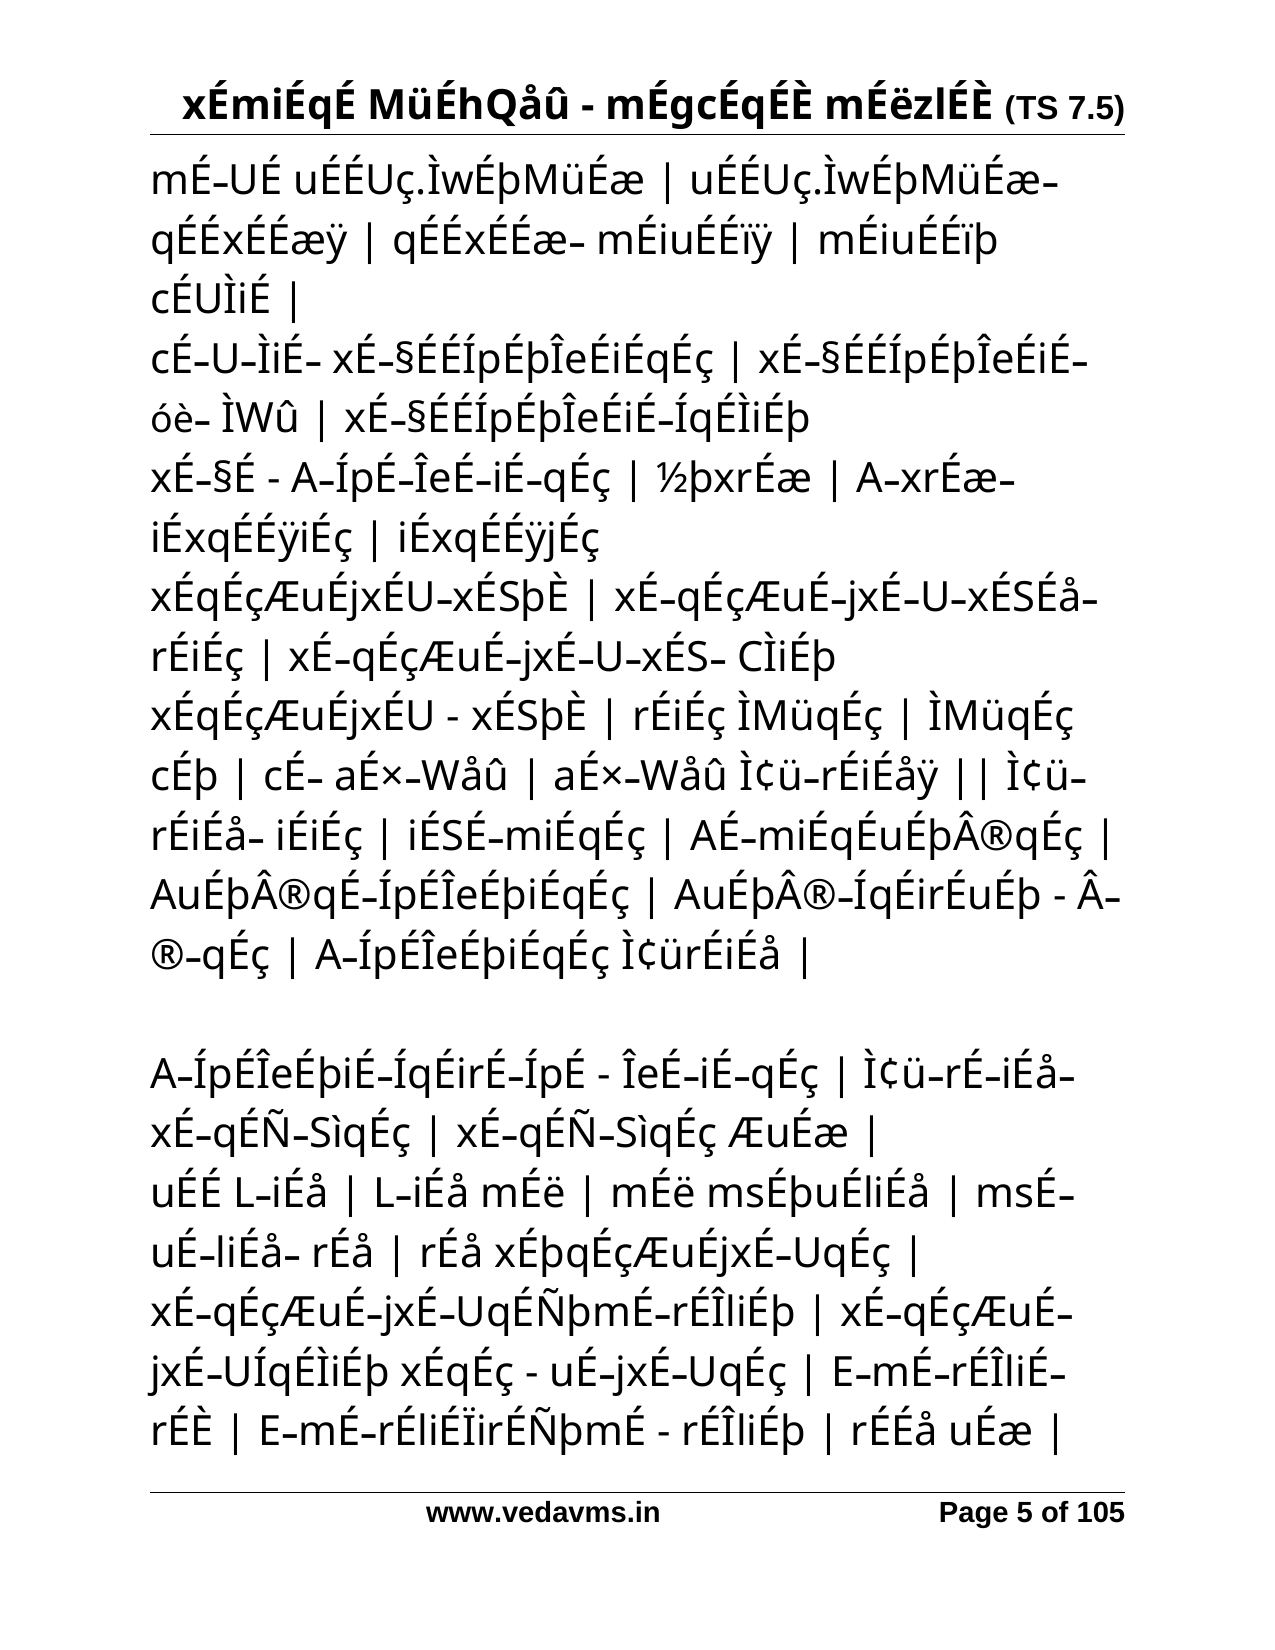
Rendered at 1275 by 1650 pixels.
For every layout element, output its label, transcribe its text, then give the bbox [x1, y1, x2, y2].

text cÉ–U–ÌiÉ– xÉ–§ÉÉÍpÉþÎeÉiÉqÉç | xÉ–§ÉÉÍpÉþÎeÉiÉ–óè– ÌWû | xÉ–§ÉÉÍpÉþÎeÉiÉ–ÍqÉÌiÉþ [150, 329, 1125, 445]
text uÉÉ L–iÉå | L–iÉå mÉë | mÉë msÉþuÉliÉå | msÉ–uÉ–liÉå– rÉå | rÉå xÉþqÉçÆuÉjxÉ–UqÉç | [150, 1163, 1125, 1279]
text A–ÍpÉÎeÉþiÉ–ÍqÉirÉ–ÍpÉ - ÎeÉ–iÉ–qÉç | Ì¢ü–rÉ–iÉå– xÉ–qÉÑ–SìqÉç | xÉ–qÉÑ–SìqÉç ÆuÉæ | [150, 1044, 1125, 1160]
text xÉ–§É - A–ÍpÉ–ÎeÉ–iÉ–qÉç | ½þxrÉæ | A–xrÉæ– iÉxqÉÉÿiÉç | iÉxqÉÉÿjÉç [150, 448, 1125, 564]
text xÉqÉçÆuÉjxÉU–xÉSþÈ | xÉ–qÉçÆuÉ–jxÉ–U–xÉSÉå– rÉiÉç | xÉ–qÉçÆuÉ–jxÉ–U–xÉS– CÌiÉþ xÉqÉçÆuÉjxÉU - xÉSþÈ | rÉiÉç ÌMüqÉç | ÌMüqÉç cÉþ | cÉ– aÉ×–Wåû | aÉ×–Wåû Ì¢ü–rÉiÉåÿ || Ì¢ü–rÉiÉå– iÉiÉç | iÉSÉ–miÉqÉç | AÉ–miÉqÉuÉþÂ®qÉç | AuÉþÂ®qÉ–ÍpÉÎeÉþiÉqÉç | AuÉþÂ®–ÍqÉirÉuÉþ - Â–®–qÉç | A–ÍpÉÎeÉþiÉqÉç Ì¢ürÉiÉå | [150, 567, 1125, 981]
